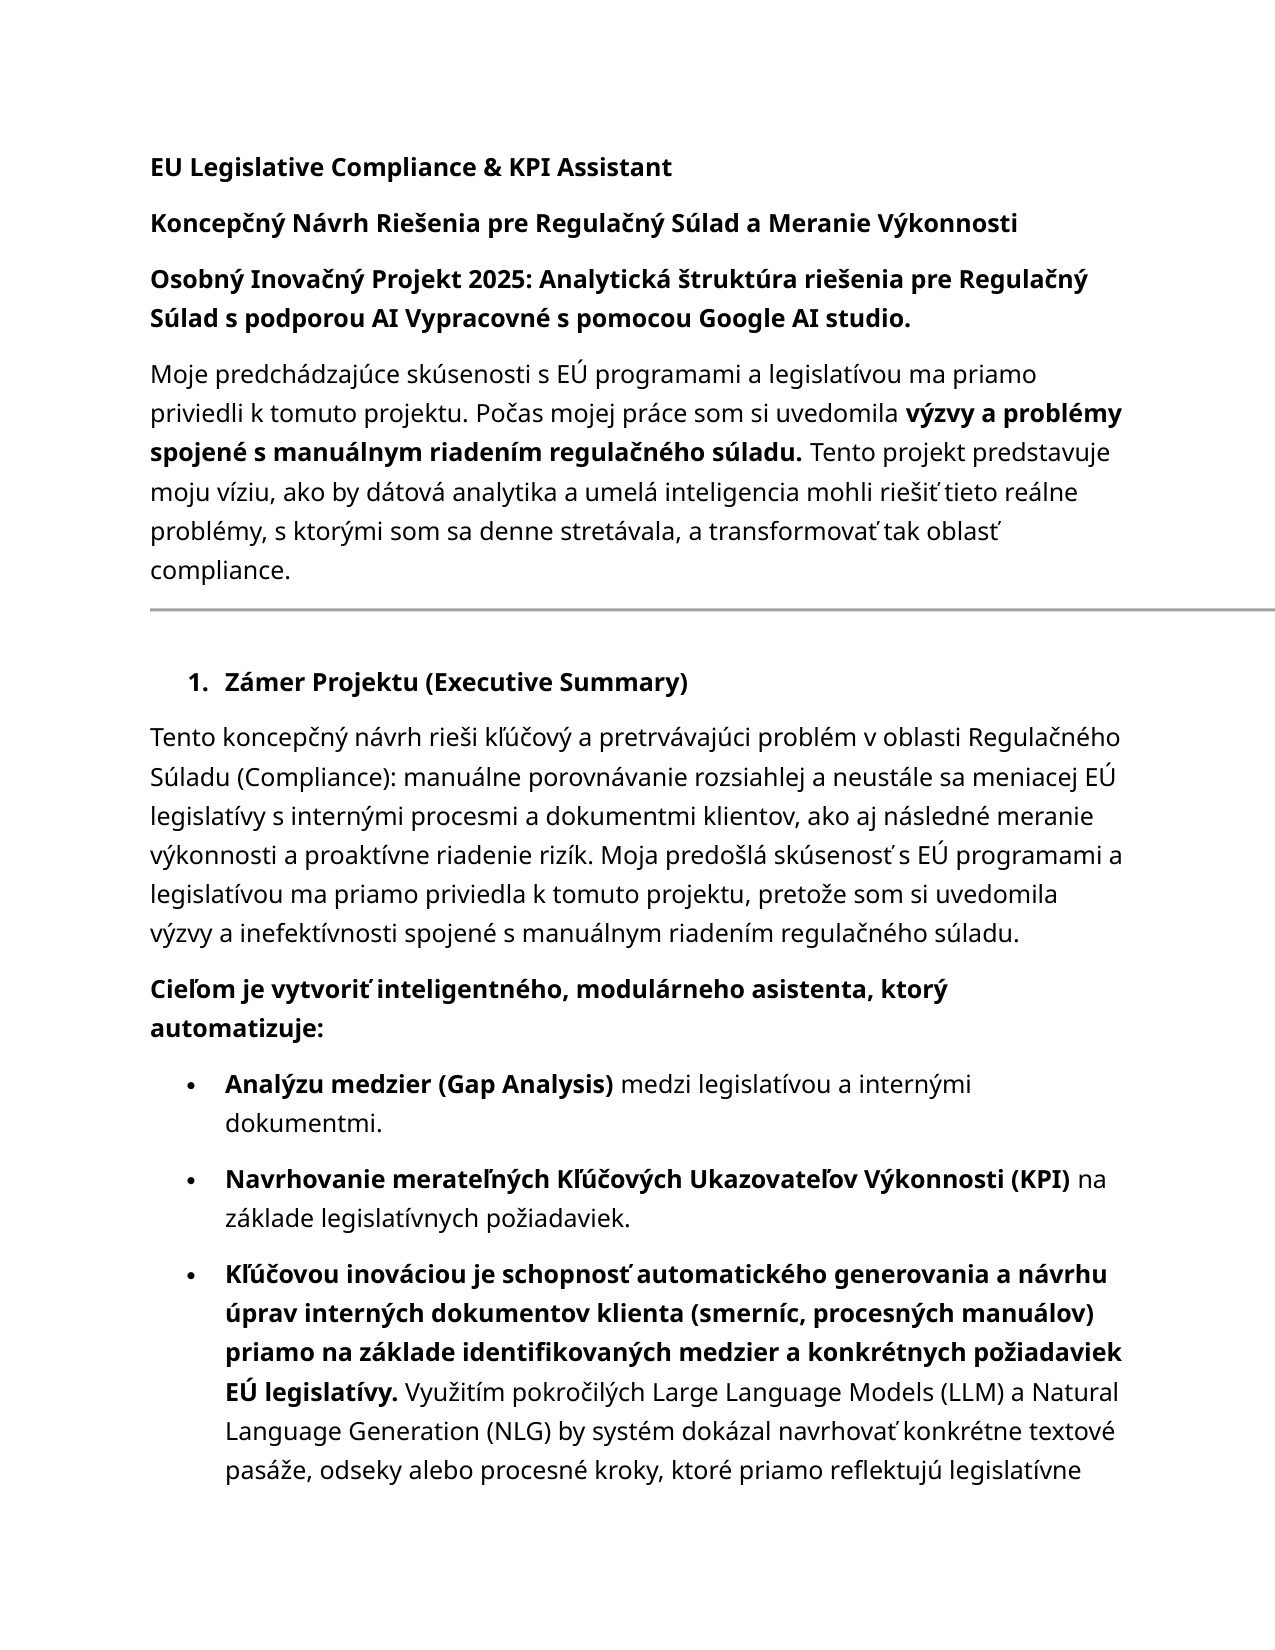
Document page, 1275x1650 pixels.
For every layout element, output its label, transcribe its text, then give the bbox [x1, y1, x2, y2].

list Zámer Projektu (Executive Summary) [187, 664, 1125, 698]
text EU Legislative Compliance & KPI Assistant [150, 150, 1125, 184]
list Analýzu medzier (Gap Analysis) medzi legislatívou a internými dokumentmi. [187, 1067, 1125, 1140]
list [187, 1257, 1125, 1487]
text Moje predchádzajúce skúsenosti s EÚ programami a legislatívou ma priamo priviedli k tomuto projektu. Počas mojej práce som si uvedomila výzvy a problémy spojené s manuálnym riadením regulačného súladu. Tento projekt predstavuje moju víziu, ako by dátová analytika a umelá inteligencia mohli riešiť tieto reálne problémy, s ktorými som sa denne stretávala, a transformovať tak oblasť compliance. [150, 357, 1125, 587]
text Cieľom je vytvoriť inteligentného, modulárneho asistenta, ktorý automatizuje: [150, 972, 1125, 1045]
text Osobný Inovačný Projekt 2025: Analytická štruktúra riešenia pre Regulačný Súlad s podporou AI Vypracovné s pomocou Google AI studio. [150, 262, 1125, 335]
text Tento koncepčný návrh rieši kľúčový a pretrvávajúci problém v oblasti Regulačného Súladu (Compliance): manuálne porovnávanie rozsiahlej a neustále sa meniacej EÚ legislatívy s internými procesmi a dokumentmi klientov, ako aj následné meranie výkonnosti a proaktívne riadenie rizík. Moja predošlá skúsenosť s EÚ programami a legislatívou ma priamo priviedla k tomuto projektu, pretože som si uvedomila výzvy a inefektívnosti spojené s manuálnym riadením regulačného súladu. [150, 720, 1125, 950]
text Koncepčný Návrh Riešenia pre Regulačný Súlad a Meranie Výkonnosti [150, 206, 1125, 240]
list Navrhovanie merateľných Kľúčových Ukazovateľov Výkonnosti (KPI) na základe legislatívnych požiadaviek. [187, 1162, 1125, 1235]
